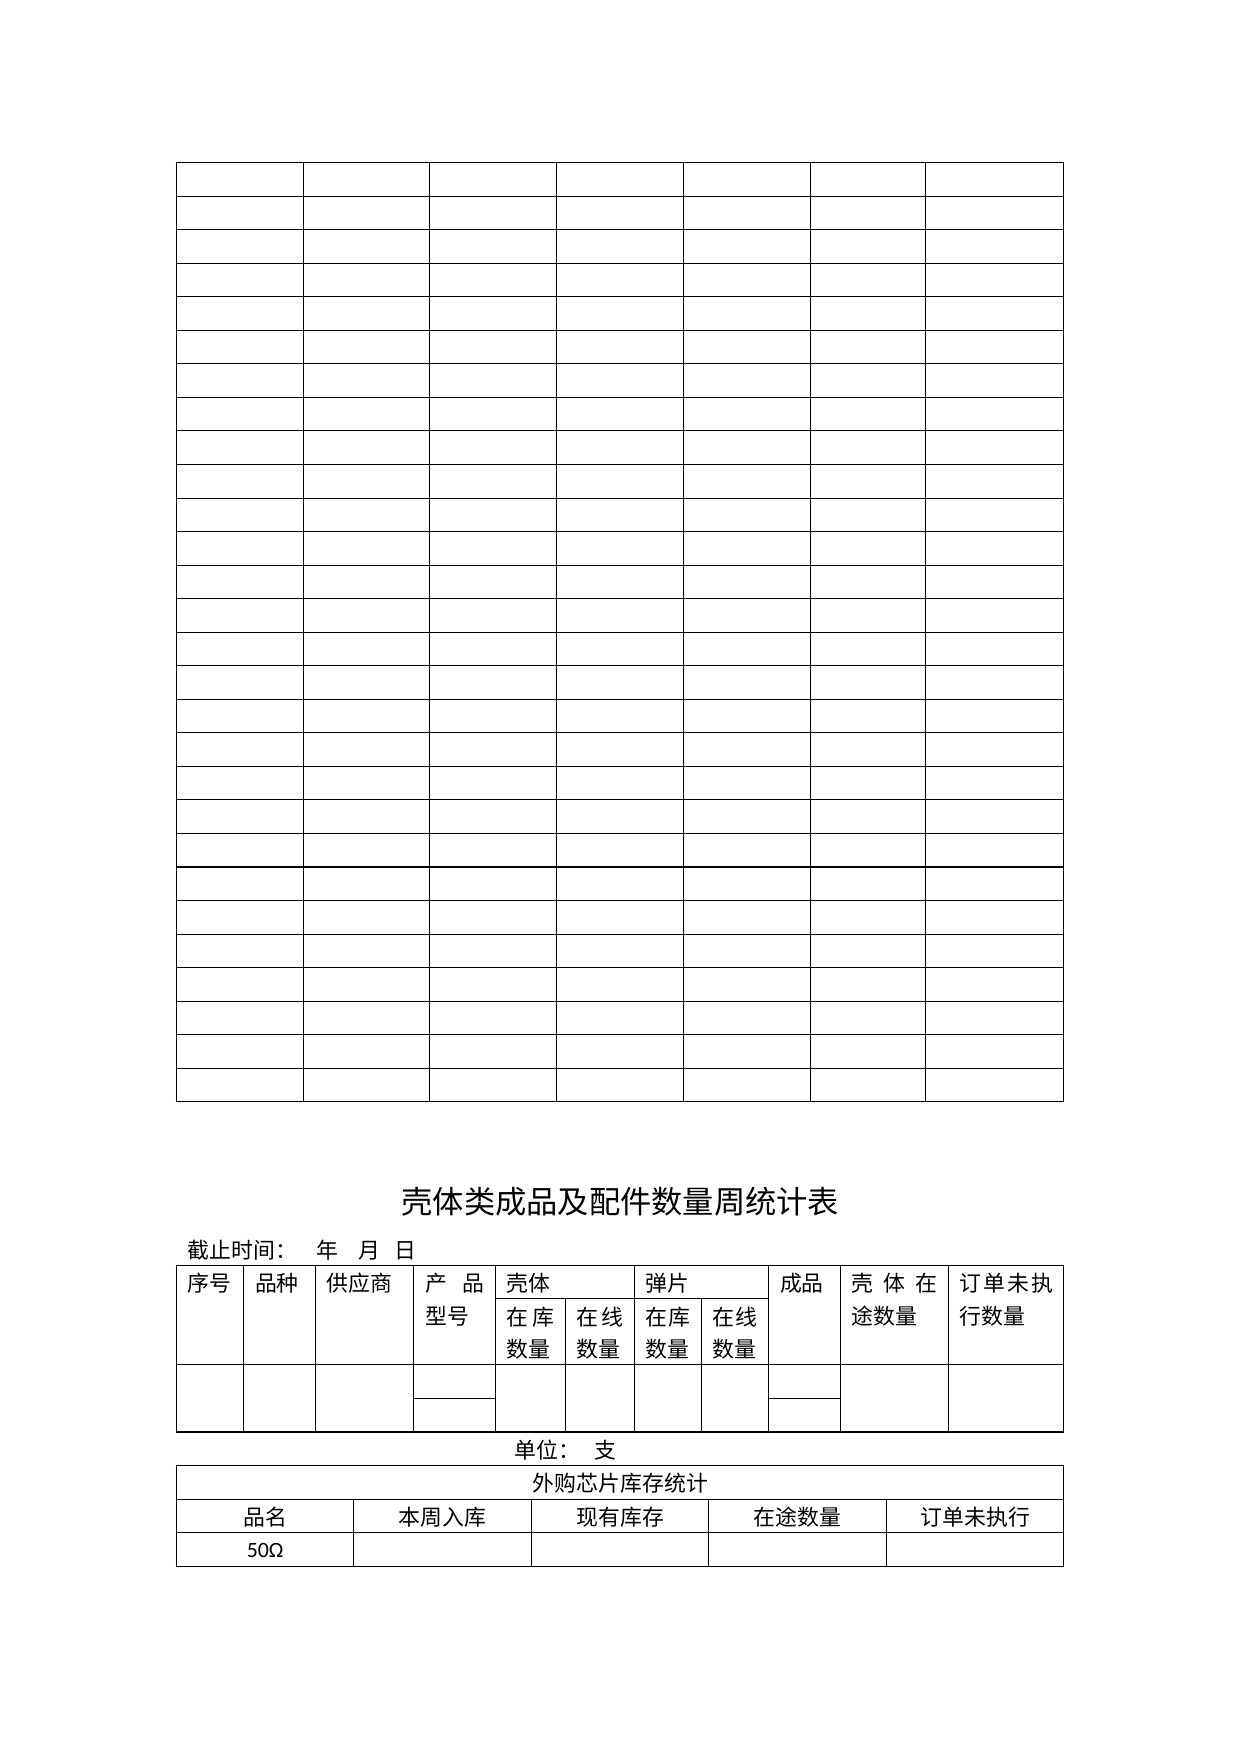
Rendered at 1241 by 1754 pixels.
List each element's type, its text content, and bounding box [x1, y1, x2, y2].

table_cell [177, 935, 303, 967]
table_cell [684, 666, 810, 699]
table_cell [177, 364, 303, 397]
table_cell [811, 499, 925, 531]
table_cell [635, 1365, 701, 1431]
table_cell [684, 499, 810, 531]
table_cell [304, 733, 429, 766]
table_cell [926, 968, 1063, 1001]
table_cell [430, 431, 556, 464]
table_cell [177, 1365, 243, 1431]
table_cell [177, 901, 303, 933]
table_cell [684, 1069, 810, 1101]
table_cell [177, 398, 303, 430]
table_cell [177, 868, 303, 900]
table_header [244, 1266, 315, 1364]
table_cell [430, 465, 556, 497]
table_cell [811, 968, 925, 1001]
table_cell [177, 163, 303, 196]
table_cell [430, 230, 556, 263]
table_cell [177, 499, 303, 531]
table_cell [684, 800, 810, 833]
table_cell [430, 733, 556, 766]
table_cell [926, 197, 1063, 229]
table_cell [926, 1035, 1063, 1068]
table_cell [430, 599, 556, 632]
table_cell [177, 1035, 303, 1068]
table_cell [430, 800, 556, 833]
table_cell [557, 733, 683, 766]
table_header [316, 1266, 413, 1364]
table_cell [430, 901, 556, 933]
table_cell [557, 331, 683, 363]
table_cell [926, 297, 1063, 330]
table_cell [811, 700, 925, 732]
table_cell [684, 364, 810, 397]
list 单位： 支 [187, 1433, 1053, 1465]
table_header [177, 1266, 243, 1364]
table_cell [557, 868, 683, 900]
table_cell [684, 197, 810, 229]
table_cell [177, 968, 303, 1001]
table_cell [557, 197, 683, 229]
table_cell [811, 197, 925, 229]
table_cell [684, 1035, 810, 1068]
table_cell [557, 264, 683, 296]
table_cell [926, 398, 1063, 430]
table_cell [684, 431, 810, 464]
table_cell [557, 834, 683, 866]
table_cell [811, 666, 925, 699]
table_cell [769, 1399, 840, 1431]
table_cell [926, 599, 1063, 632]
list 壳体类成品及配件数量周统计表 [187, 1167, 1053, 1232]
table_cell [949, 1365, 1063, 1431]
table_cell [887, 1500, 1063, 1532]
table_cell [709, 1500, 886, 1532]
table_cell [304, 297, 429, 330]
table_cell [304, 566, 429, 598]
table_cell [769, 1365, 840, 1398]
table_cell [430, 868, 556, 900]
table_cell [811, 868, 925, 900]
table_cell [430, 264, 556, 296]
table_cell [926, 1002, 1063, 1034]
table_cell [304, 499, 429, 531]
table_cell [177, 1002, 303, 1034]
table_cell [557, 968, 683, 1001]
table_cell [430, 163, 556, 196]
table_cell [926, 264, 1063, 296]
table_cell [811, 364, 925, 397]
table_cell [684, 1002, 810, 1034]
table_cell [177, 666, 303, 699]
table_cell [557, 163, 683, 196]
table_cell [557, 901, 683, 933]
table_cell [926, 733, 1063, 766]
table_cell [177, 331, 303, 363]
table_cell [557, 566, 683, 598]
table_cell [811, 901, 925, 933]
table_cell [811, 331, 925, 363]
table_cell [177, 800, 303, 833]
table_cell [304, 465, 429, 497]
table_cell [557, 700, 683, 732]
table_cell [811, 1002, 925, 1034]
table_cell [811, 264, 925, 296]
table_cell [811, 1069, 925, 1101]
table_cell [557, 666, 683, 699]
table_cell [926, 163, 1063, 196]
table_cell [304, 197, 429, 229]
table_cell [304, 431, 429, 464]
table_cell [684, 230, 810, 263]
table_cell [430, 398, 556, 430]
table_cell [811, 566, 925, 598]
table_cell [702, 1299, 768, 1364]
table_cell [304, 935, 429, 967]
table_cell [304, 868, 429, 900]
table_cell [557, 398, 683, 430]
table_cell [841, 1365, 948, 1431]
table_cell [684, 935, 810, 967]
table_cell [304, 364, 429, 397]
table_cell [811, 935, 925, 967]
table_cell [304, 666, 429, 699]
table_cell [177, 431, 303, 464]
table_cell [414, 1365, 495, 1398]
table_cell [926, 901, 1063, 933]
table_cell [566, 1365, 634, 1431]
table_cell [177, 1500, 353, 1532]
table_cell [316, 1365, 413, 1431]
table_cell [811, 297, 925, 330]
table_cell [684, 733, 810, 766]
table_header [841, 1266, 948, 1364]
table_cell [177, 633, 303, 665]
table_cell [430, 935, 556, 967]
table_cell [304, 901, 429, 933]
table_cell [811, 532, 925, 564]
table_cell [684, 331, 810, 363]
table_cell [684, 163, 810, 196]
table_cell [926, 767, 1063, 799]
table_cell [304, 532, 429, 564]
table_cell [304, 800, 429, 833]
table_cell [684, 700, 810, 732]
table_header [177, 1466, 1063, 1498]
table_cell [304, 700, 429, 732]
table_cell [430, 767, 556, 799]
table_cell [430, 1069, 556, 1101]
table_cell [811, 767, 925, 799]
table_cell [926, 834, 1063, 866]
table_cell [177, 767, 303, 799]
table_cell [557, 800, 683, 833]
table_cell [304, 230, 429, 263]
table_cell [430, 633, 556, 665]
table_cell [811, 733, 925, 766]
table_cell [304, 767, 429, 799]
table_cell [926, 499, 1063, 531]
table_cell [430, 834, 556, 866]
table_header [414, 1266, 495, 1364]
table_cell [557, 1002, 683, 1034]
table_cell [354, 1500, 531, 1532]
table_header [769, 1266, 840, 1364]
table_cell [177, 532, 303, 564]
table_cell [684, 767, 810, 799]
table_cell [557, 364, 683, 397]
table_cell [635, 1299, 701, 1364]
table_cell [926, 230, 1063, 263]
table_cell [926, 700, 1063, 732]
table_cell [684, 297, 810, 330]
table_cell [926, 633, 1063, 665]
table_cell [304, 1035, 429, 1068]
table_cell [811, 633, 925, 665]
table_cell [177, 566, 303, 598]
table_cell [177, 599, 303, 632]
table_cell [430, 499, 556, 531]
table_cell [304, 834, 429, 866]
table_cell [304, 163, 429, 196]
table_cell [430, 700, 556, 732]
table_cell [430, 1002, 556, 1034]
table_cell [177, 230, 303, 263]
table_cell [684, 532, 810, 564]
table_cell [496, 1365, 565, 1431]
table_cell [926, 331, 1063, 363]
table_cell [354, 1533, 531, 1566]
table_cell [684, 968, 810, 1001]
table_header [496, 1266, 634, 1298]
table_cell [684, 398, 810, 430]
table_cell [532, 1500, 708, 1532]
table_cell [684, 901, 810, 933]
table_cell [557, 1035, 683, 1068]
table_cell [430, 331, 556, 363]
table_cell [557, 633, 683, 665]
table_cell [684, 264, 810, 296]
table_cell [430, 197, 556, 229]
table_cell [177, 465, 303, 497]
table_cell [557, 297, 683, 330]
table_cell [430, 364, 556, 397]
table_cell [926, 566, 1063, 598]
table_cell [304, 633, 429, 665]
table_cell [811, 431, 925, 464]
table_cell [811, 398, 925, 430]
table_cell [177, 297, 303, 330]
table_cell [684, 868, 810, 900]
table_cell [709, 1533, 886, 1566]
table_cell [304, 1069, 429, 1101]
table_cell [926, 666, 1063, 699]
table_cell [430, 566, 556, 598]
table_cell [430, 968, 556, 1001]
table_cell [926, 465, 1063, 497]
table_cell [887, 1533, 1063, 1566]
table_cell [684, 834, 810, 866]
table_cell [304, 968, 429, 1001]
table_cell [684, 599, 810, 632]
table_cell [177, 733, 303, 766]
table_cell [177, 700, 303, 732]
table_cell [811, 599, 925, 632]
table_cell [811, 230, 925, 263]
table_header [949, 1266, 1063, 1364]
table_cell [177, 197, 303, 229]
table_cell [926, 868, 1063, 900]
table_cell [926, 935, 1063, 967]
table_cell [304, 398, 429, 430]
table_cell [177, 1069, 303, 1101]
list 截止时间： 年 月 日 [187, 1232, 1053, 1265]
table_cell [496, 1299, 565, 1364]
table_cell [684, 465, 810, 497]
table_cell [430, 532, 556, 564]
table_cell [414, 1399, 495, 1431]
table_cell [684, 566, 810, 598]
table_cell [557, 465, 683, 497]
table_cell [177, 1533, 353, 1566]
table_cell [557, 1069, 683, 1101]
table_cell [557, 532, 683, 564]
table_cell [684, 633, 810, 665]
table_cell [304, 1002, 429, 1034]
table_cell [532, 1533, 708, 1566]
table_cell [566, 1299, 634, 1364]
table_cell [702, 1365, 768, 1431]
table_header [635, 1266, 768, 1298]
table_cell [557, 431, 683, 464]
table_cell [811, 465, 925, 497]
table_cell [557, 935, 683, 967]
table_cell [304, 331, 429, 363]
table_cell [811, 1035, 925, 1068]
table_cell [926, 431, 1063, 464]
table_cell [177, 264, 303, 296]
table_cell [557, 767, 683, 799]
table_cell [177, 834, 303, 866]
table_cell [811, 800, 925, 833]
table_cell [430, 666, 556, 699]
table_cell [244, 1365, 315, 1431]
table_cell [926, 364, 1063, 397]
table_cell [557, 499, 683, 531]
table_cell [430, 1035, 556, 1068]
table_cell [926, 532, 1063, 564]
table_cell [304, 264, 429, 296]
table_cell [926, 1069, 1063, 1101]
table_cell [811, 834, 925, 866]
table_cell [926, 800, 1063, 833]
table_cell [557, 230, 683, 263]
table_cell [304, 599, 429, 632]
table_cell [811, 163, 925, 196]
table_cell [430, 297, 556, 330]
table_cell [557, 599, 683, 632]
